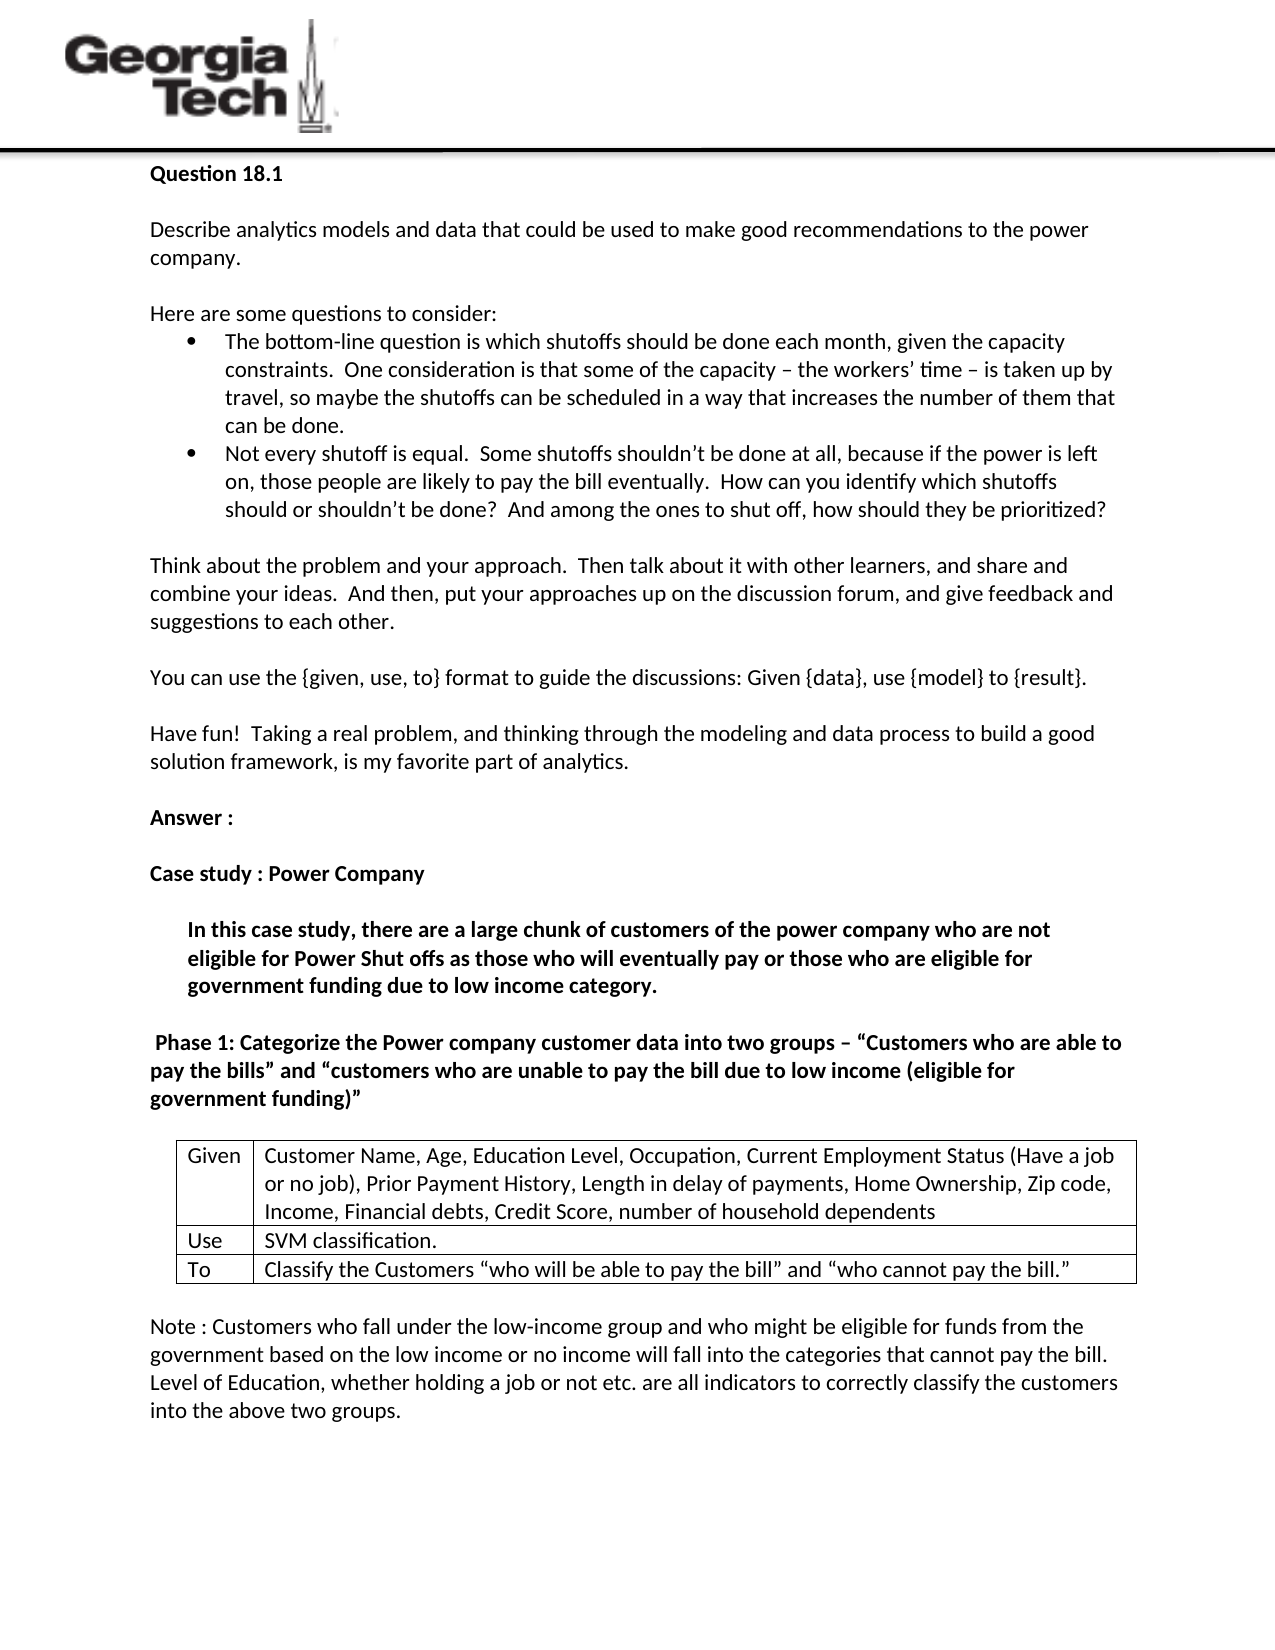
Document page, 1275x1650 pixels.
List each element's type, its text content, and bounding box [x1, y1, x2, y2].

table_cell Use [177, 1226, 253, 1254]
text Note : Customers who fall under the low-income group and who might be eligible for funds from the government based on the low income or no income will fall into the categories that cannot pay the bill. [150, 1312, 1125, 1368]
picture [65, 19, 339, 133]
list Not every shutoff is equal. Some shutoffs shouldn’t be done at all, because if the power is left on, those people are likely to pay the bill eventually. How can you identify which shutoffs should or shouldn’t be done? And among the ones to shut off, how should they be prioritized? [187, 439, 1125, 523]
list The bottom-line question is which shutoffs should be done each month, given the capacity constraints. One consideration is that some of the capacity – the workers’ time – is taken up by travel, so maybe the shutoffs can be scheduled in a way that increases the number of them that can be done. [187, 327, 1125, 439]
text Here are some questions to consider: [150, 299, 1125, 327]
subtitle In this case study, there are a large chunk of customers of the power company who are not eligible for Power Shut offs as those who will eventually pay or those who are eligible for government funding due to low income category. [187, 916, 1125, 1000]
text Question 18.1 [150, 159, 1125, 187]
subtitle Case study : Power Company [150, 859, 1125, 888]
text Have fun! Taking a real problem, and thinking through the modeling and data process to build a good solution framework, is my favorite part of analytics. [150, 719, 1125, 776]
text Describe analytics models and data that could be used to make good recommendations to the power company. [150, 215, 1125, 271]
subtitle Answer : [150, 803, 1125, 832]
text Level of Education, whether holding a job or not etc. are all indicators to correctly classify the customers into the above two groups. [150, 1368, 1125, 1424]
text Think about the problem and your approach. Then talk about it with other learners, and share and combine your ideas. And then, put your approaches up on the discussion forum, and give feedback and suggestions to each other. [150, 551, 1125, 635]
table_cell To [177, 1255, 253, 1283]
subtitle You can use the {given, use, to} format to guide the discussions: Given {data}, use {model} to {result}. [150, 663, 1125, 691]
table_cell SVM classification. [254, 1226, 1136, 1254]
table_header Given [177, 1141, 253, 1225]
subtitle Phase 1: Categorize the Power company customer data into two groups – “Customers who are able to pay the bills” and “customers who are unable to pay the bill due to low income (eligible for government funding)” [150, 1028, 1125, 1112]
table_header Customer Name, Age, Education Level, Occupation, Current Employment Status (Have a job or no job), Prior Payment History, Length in delay of payments, Home Ownership, Zip code, Income, Financial debts, Credit Score, number of household dependents [254, 1141, 1136, 1225]
table_cell Classify the Customers “who will be able to pay the bill” and “who cannot pay the bill.” [254, 1255, 1136, 1283]
